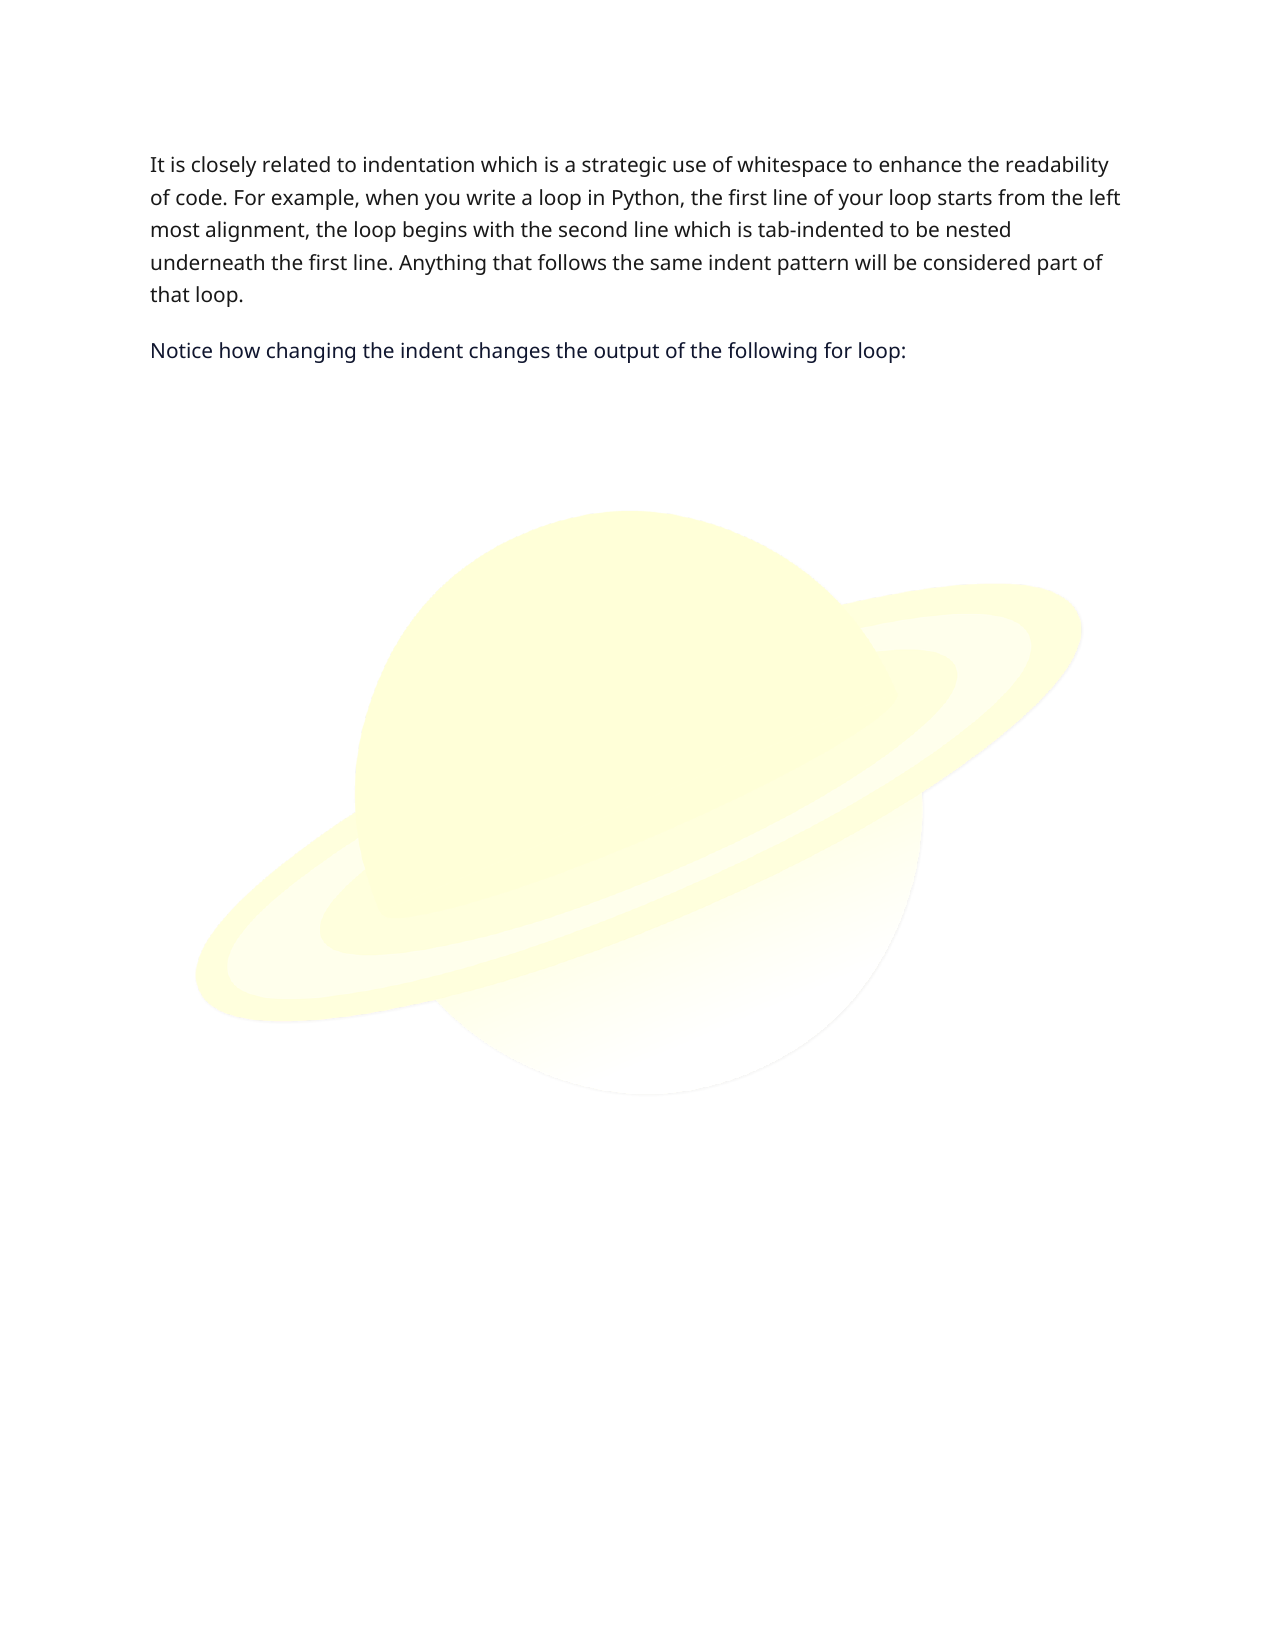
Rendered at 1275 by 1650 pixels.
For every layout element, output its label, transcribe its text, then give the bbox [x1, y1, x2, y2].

text Notice how changing the indent changes the output of the following for loop: [150, 336, 1125, 364]
text It is closely related to indentation which is a strategic use of whitespace to enhance the readability of code. For example, when you write a loop in Python, the first line of your loop starts from the left most alignment, the loop begins with the second line which is tab-indented to be nested underneath the first line. Anything that follows the same indent pattern will be considered part of that loop. [150, 150, 1125, 309]
